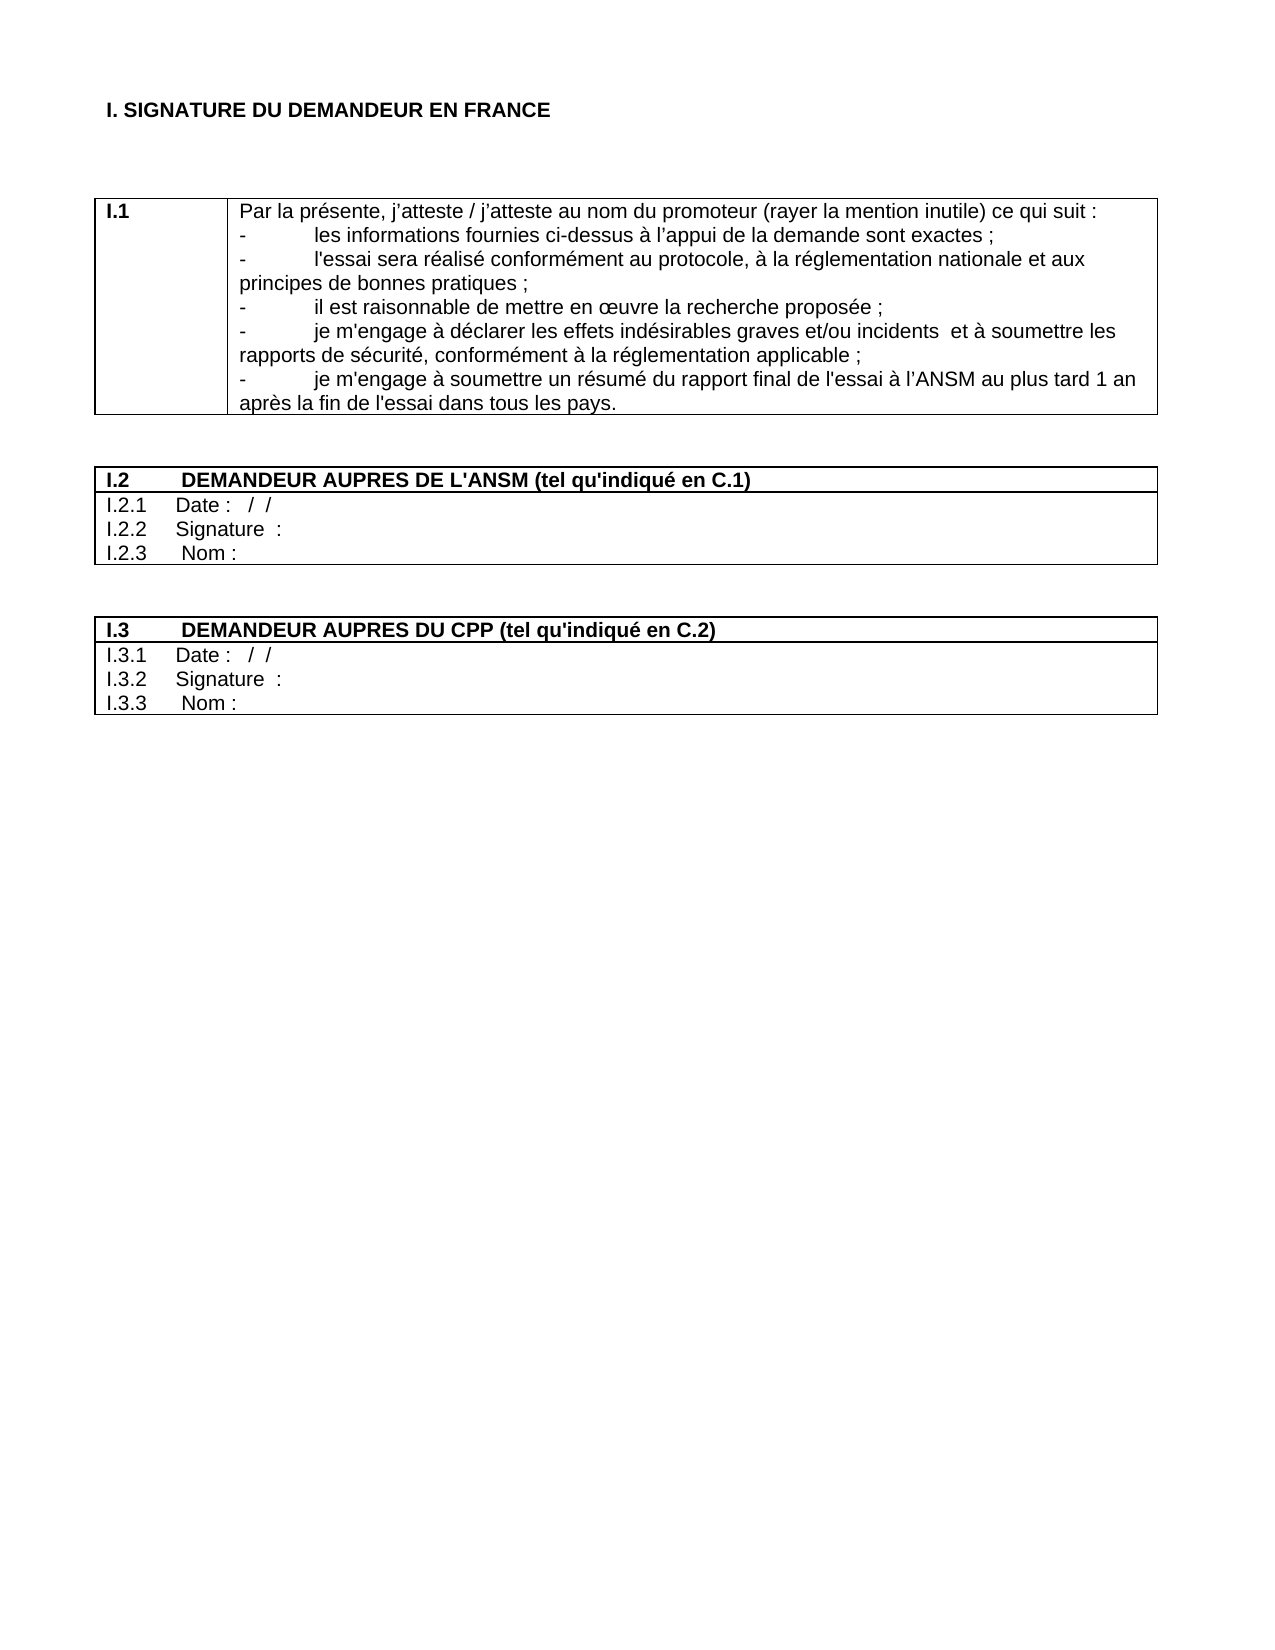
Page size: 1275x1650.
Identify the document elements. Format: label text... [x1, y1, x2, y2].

table_cell I.3.1 Date : / / I.3.2 Signature : I.3.3 Nom : [96, 643, 1157, 714]
table_header I.2 DEMANDEUR AUPRES DE L'ANSM (tel qu'indiqué en C.1) [96, 468, 1157, 491]
text I. SIGNATURE DU DEMANDEUR EN FRANCE [106, 71, 1169, 122]
table_cell I.2.1 Date : / / I.2.2 Signature : I.2.3 Nom : [96, 493, 1157, 564]
table_header I.3 DEMANDEUR AUPRES DU CPP (tel qu'indiqué en C.2) [96, 618, 1157, 641]
table_header I.1 [96, 199, 227, 414]
table_header Par la présente, j’atteste / j’atteste au nom du promoteur (rayer la mention inutile) ce qui suit : - les informations fournies ci-dessus à l’appui de la demande sont exactes ; - l'essai sera réalisé conformément au protocole, à la réglementation nationale et aux principes de bonnes pratiques ; - il est raisonnable de mettre en œuvre la recherche proposée ; - je m'engage à déclarer les effets indésirables graves et/ou incidents et à soumettre les rapports de sécurité, conformément à la réglementation applicable ; - je m'engage à soumettre un résumé du rapport final de l'essai à l’ANSM au plus tard 1 an après la fin de l'essai dans tous les pays. [228, 199, 1157, 414]
